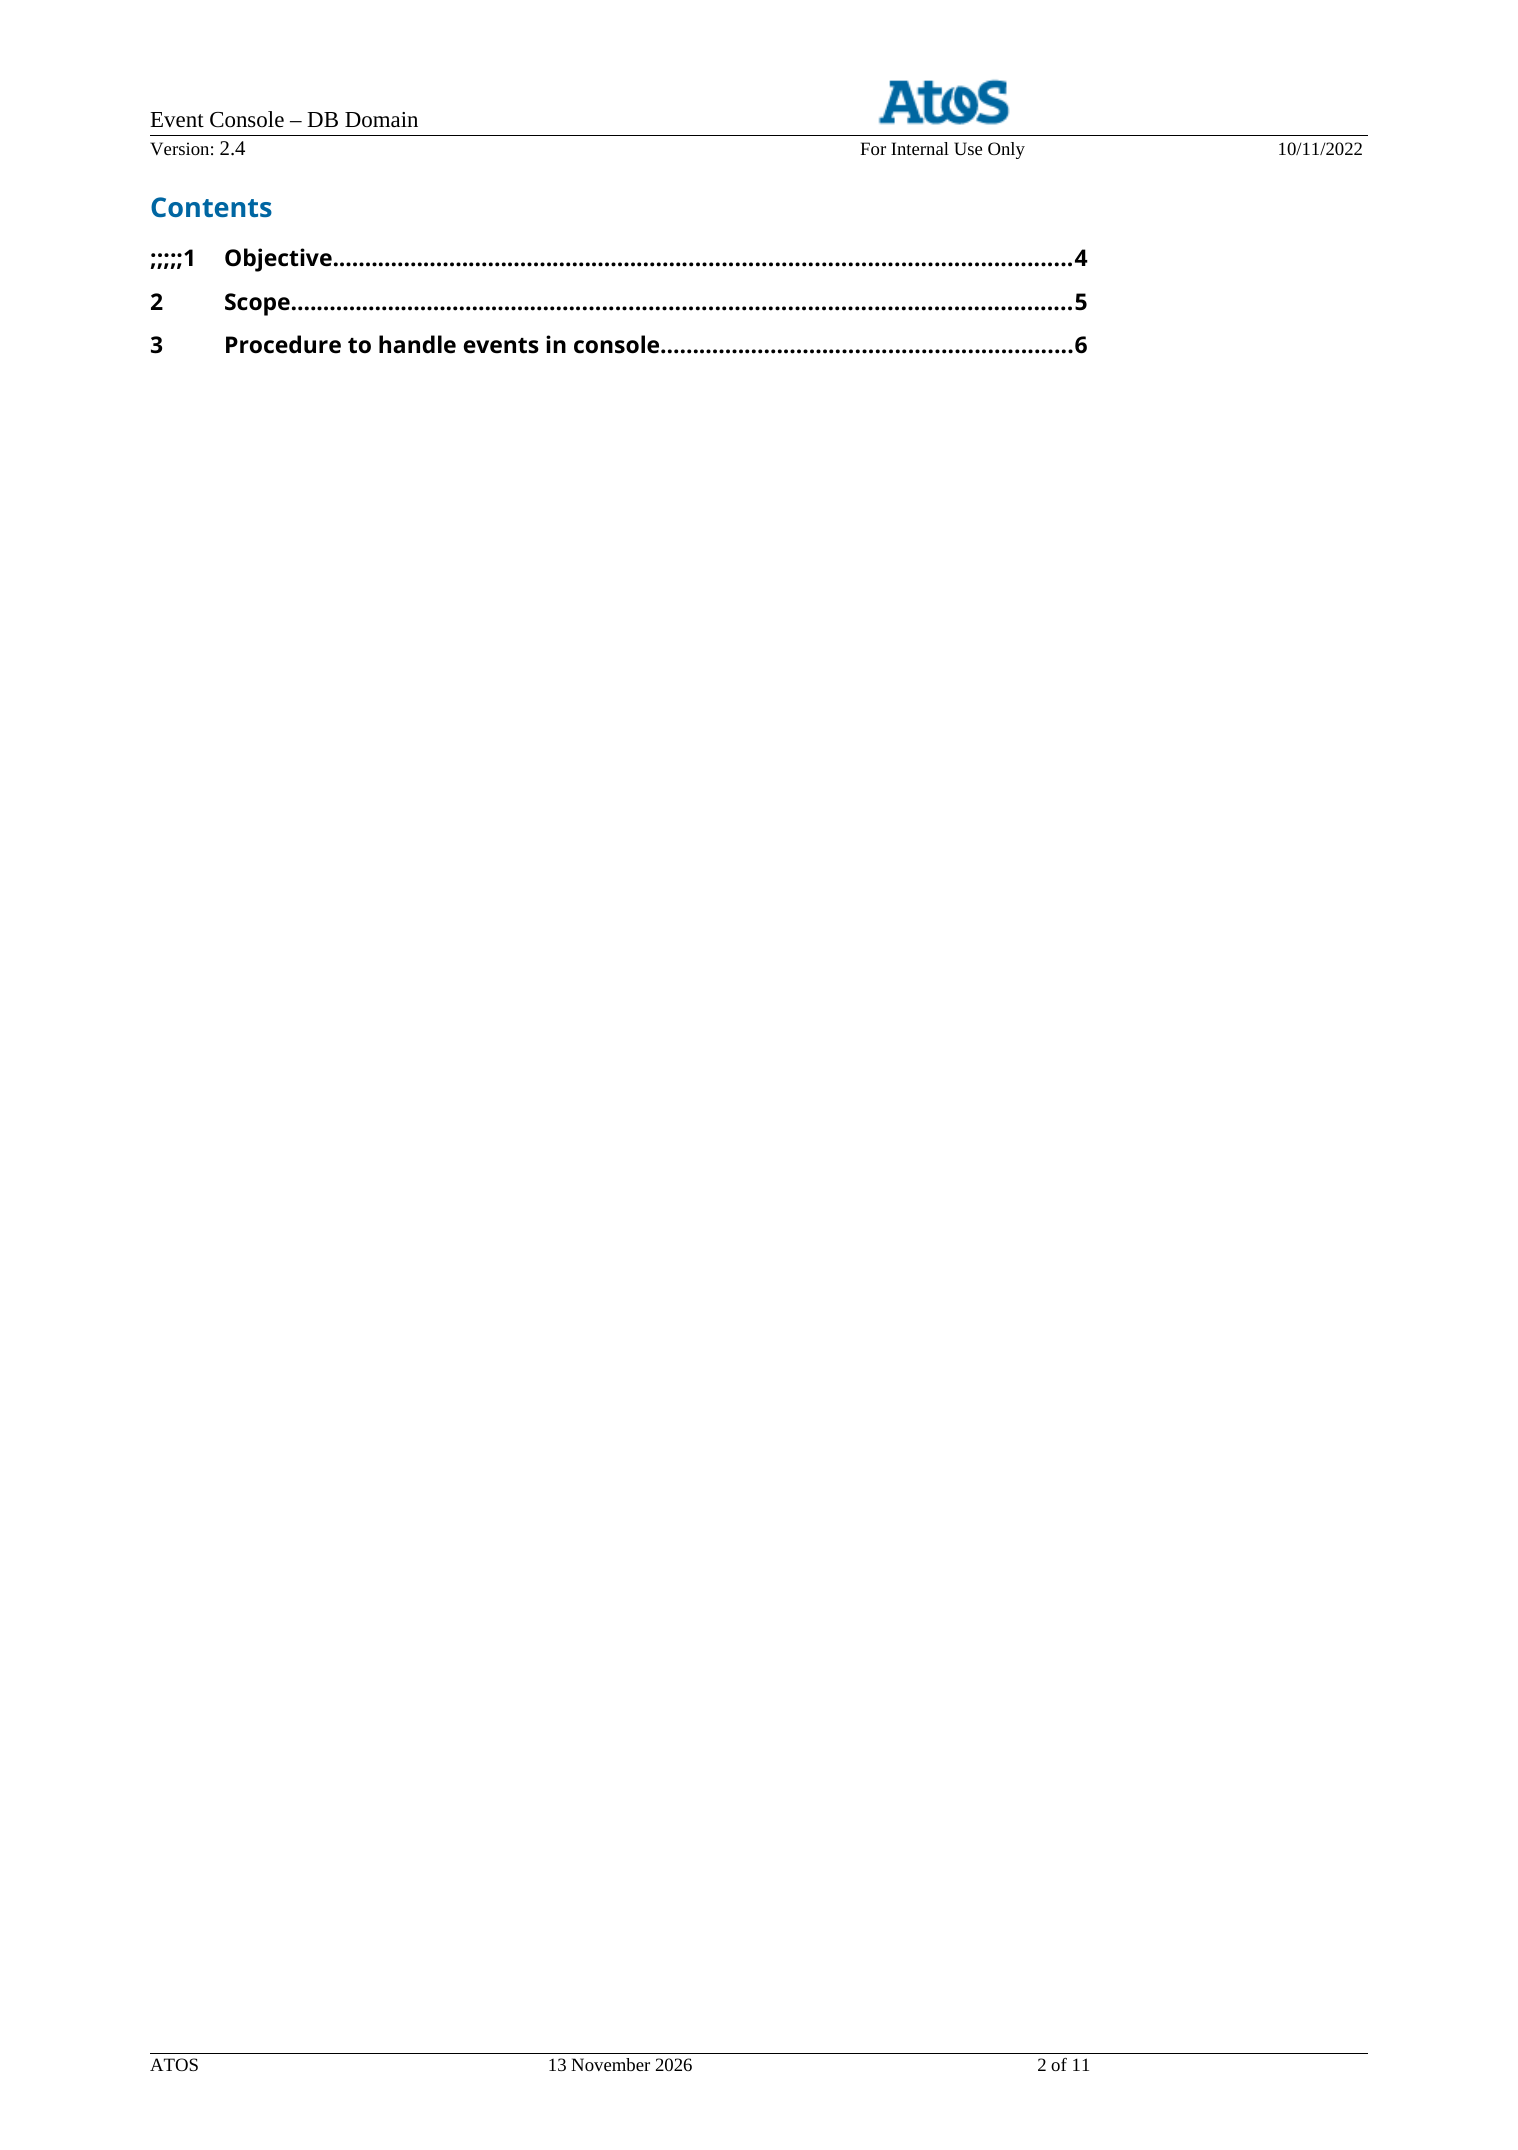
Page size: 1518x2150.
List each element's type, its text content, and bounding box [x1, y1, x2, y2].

text 1 Objective 4 [150, 242, 1294, 273]
text 3 Procedure to handle events in console 6 [150, 329, 1294, 361]
picture [877, 73, 1013, 128]
subtitle Contents [150, 188, 1368, 225]
text 2 Scope 5 [150, 286, 1294, 317]
